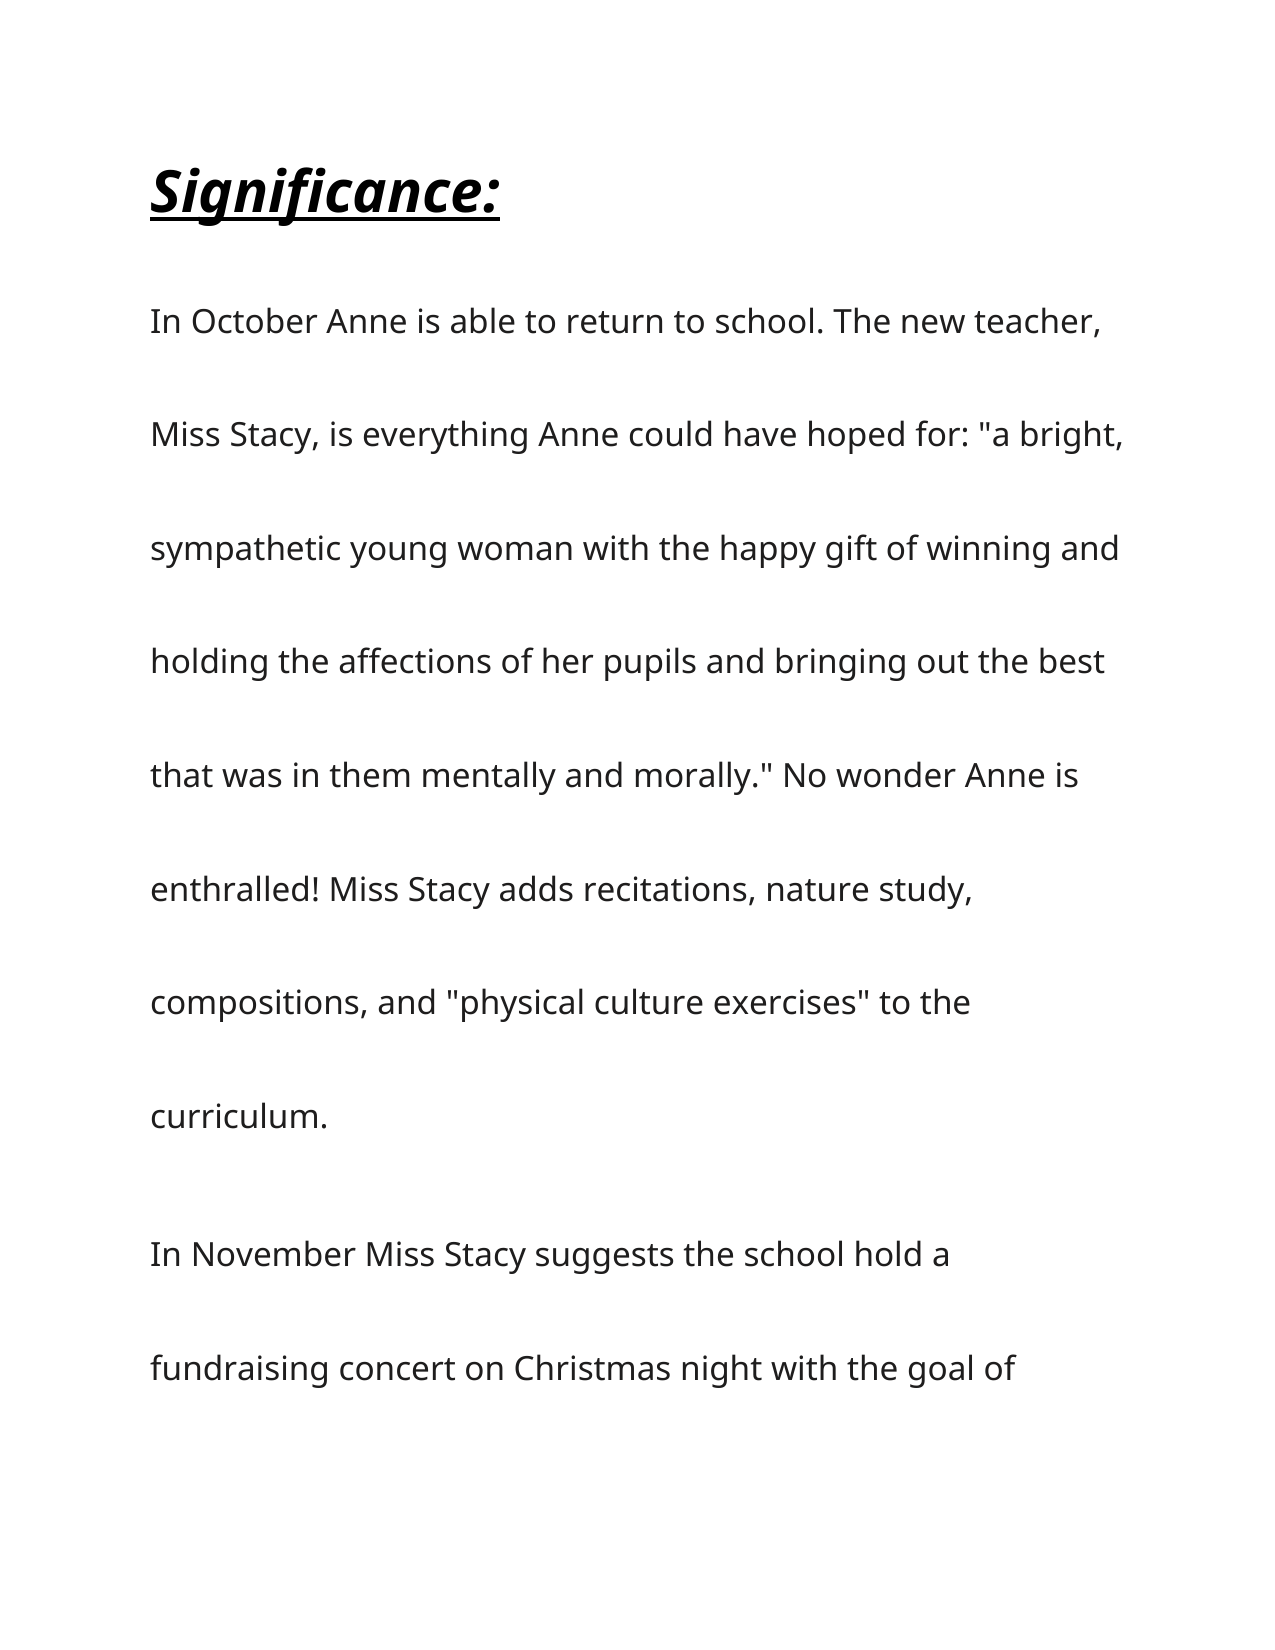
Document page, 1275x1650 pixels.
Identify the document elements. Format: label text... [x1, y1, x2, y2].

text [150, 1231, 1125, 1390]
text Significance: In October Anne is able to return to school. The new teacher, Miss Stacy, is everything Anne could have hoped for: "a bright, sympathetic young woman with the happy gift of winning and holding the affections of her pupils and bringing out the best that was in them mentally and morally." No wonder Anne is enthralled! Miss Stacy adds recitations, nature study, compositions, and "physical culture exercises" to the curriculum. [150, 150, 1125, 411]
text Significance: In October Anne is able to return to school. The new teacher, Miss Stacy, is everything Anne could have hoped for: "a bright, sympathetic young woman with the happy gift of winning and holding the affections of her pupils and bringing out the best that was in them mentally and morally." No wonder Anne is enthralled! Miss Stacy adds recitations, nature study, compositions, and "physical culture exercises" to the curriculum. [150, 457, 1125, 1138]
